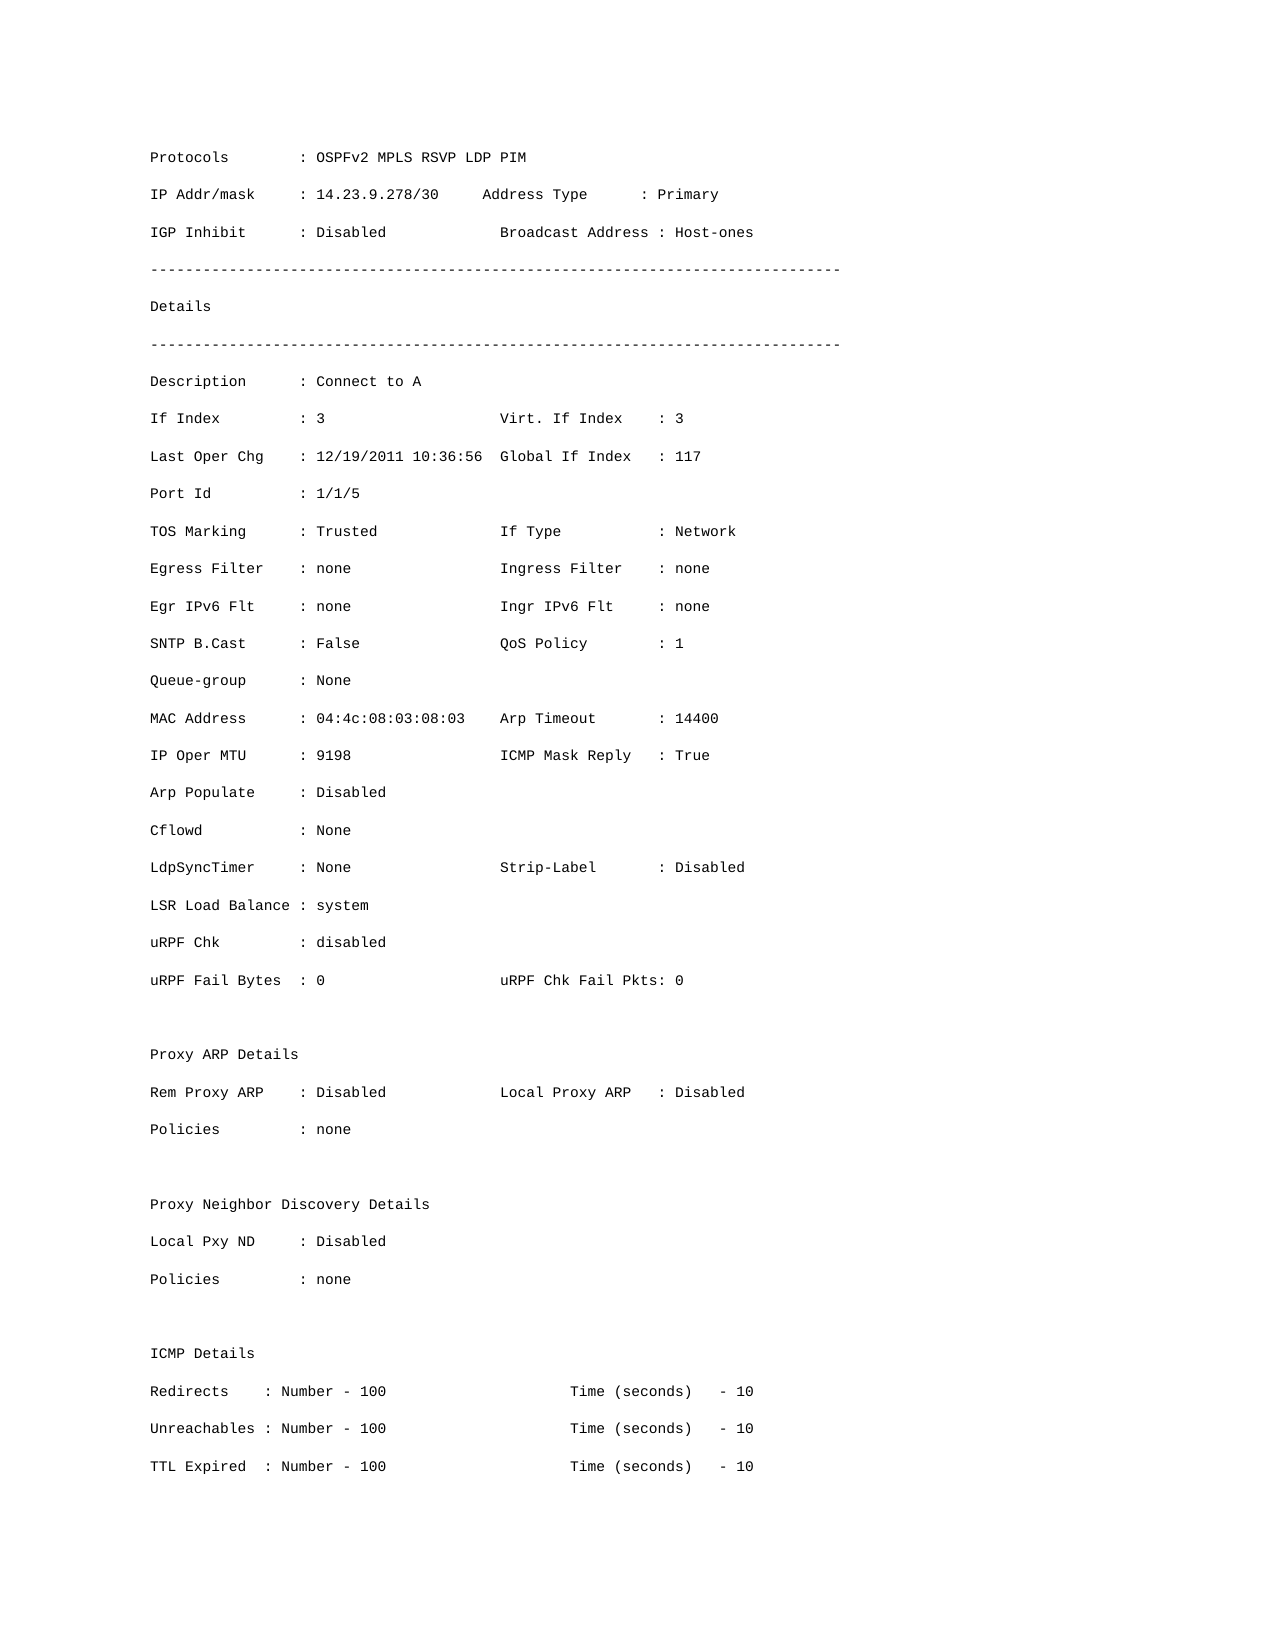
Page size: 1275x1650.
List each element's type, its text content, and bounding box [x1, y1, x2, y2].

text Last Oper Chg : 12/19/2011 10:36:56 Global If Index : 117 [150, 449, 1200, 466]
text Policies : none [150, 1122, 1200, 1139]
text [150, 262, 1200, 279]
text Local Pxy ND : Disabled [150, 1234, 1200, 1251]
text MAC Address : 04:4c:08:03:08:03 Arp Timeout : 14400 [150, 711, 1200, 727]
text Redirects : Number - 100 Time (seconds) - 10 [150, 1384, 1200, 1401]
text ICMP Details [150, 1347, 1200, 1363]
text Egress Filter : none Ingress Filter : none [150, 561, 1200, 578]
text Policies : none [150, 1272, 1200, 1288]
text Details [150, 299, 1200, 316]
text Egr IPv6 Flt : none Ingr IPv6 Flt : none [150, 599, 1200, 615]
text Queue-group : None [150, 673, 1200, 690]
text Protocols : OSPFv2 MPLS RSVP LDP PIM [150, 150, 1200, 167]
text Proxy Neighbor Discovery Details [150, 1197, 1200, 1214]
text Arp Populate : Disabled [150, 786, 1200, 802]
text Description : Connect to A [150, 374, 1200, 391]
text Cflowd : None [150, 823, 1200, 840]
text LdpSyncTimer : None Strip-Label : Disabled [150, 861, 1200, 877]
text IGP Inhibit : Disabled Broadcast Address : Host-ones [150, 225, 1200, 241]
text IP Addr/mask : 14.23.9.278/30 Address Type : Primary [150, 187, 1200, 204]
text If Index : 3 Virt. If Index : 3 [150, 412, 1200, 428]
text uRPF Chk : disabled [150, 935, 1200, 952]
text IP Oper MTU : 9198 ICMP Mask Reply : True [150, 748, 1200, 765]
text uRPF Fail Bytes : 0 uRPF Chk Fail Pkts: 0 [150, 973, 1200, 989]
text Unreachables : Number - 100 Time (seconds) - 10 [150, 1421, 1200, 1438]
text ------------------------------------------------------------------------------- [150, 337, 1200, 353]
text Port Id : 1/1/5 [150, 487, 1200, 503]
text TTL Expired : Number - 100 Time (seconds) - 10 [150, 1459, 1200, 1475]
text SNTP B.Cast : False QoS Policy : 1 [150, 636, 1200, 653]
text Rem Proxy ARP : Disabled Local Proxy ARP : Disabled [150, 1085, 1200, 1101]
text LSR Load Balance : system [150, 898, 1200, 914]
text Proxy ARP Details [150, 1047, 1200, 1064]
text TOS Marking : Trusted If Type : Network [150, 524, 1200, 541]
